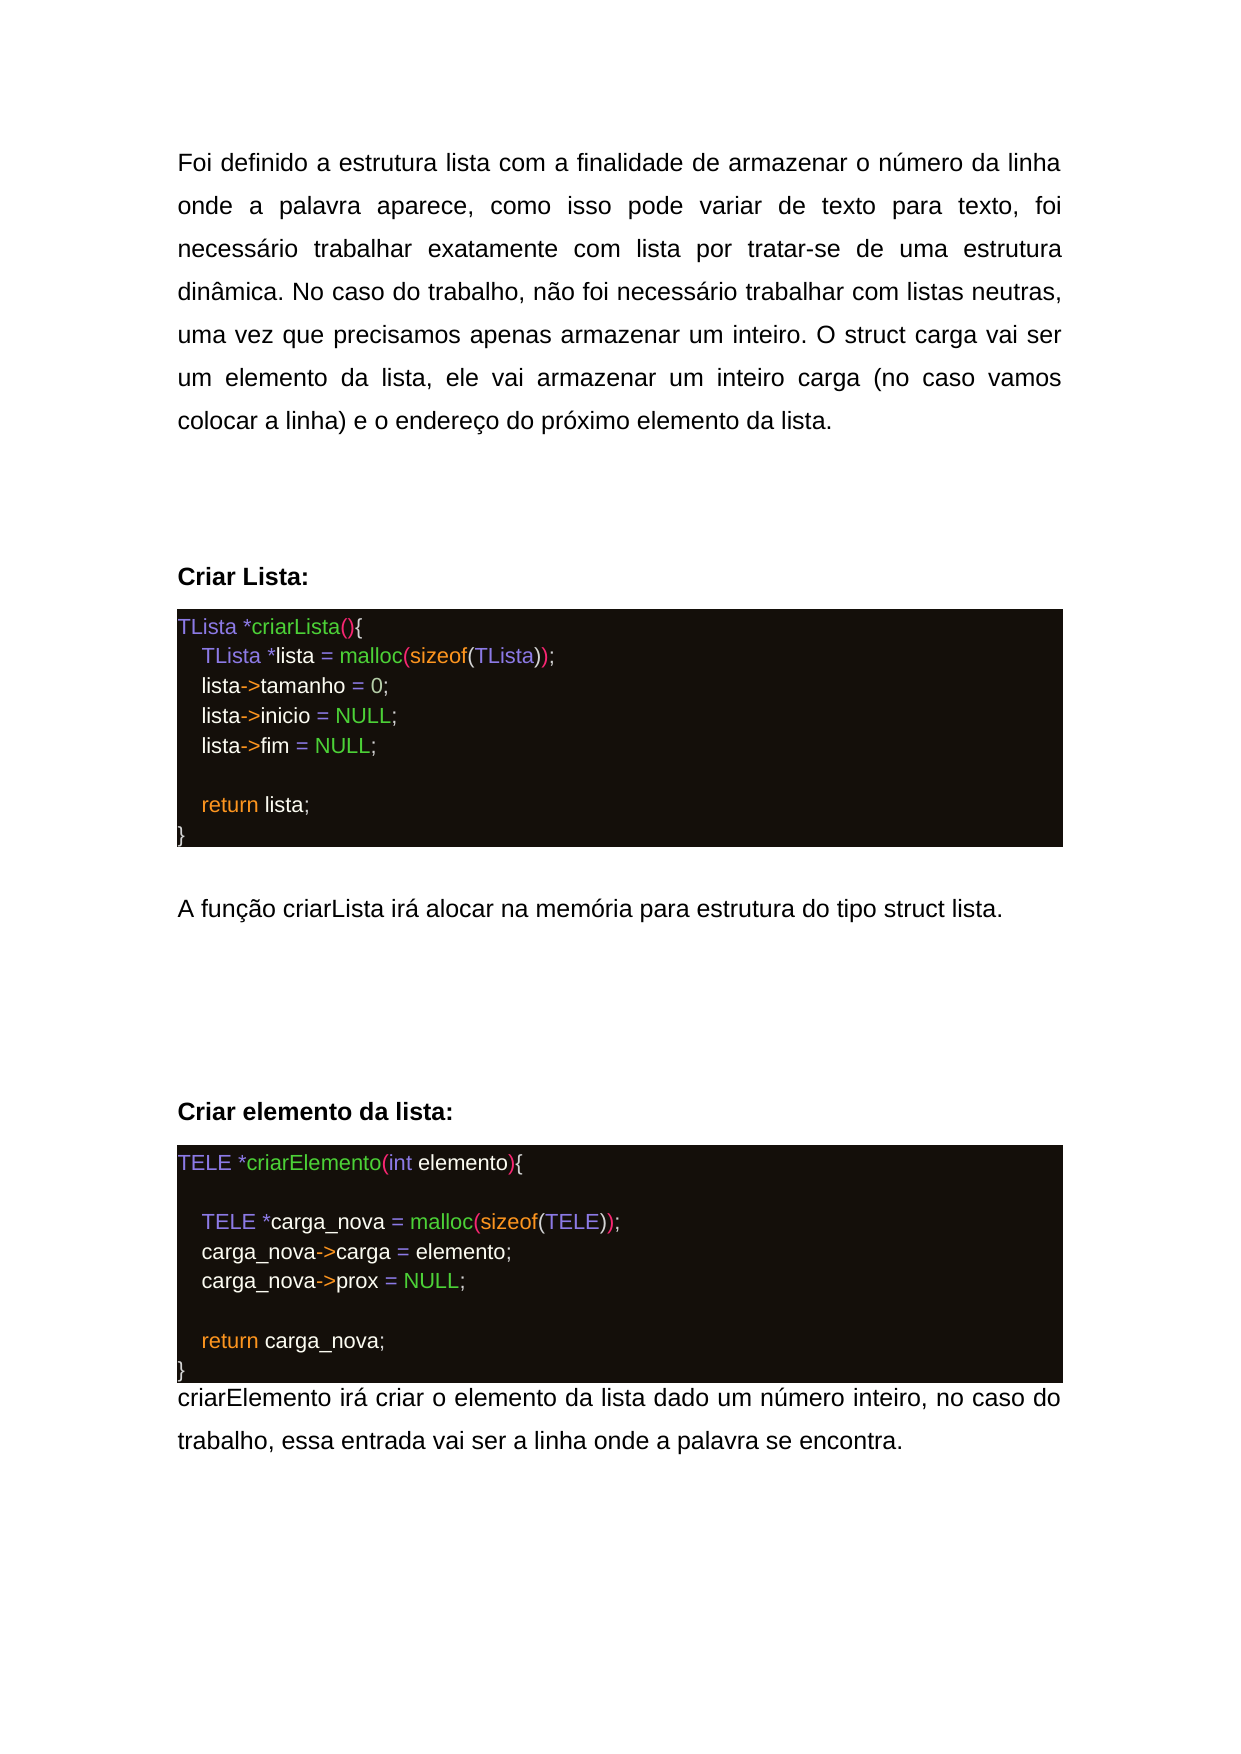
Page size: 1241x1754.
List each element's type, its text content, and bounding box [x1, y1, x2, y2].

text TLista *criarLista(){ [177, 609, 1063, 639]
text return carga_nova; [177, 1323, 1063, 1353]
text } [177, 1353, 1063, 1383]
text carga_nova->carga = elemento; [177, 1234, 1063, 1264]
text return lista; [177, 787, 1063, 817]
text A função criarLista irá alocar na memória para estrutura do tipo struct lista. [177, 894, 1063, 923]
text Criar Lista: [177, 562, 1063, 590]
text carga_nova->prox = NULL; [177, 1264, 1063, 1293]
text TELE *carga_nova = malloc(sizeof(TELE)); [177, 1204, 1063, 1234]
text Foi definido a estrutura lista com a finalidade de armazenar o número da linha onde a palavra aparece, como isso pode variar de texto para texto, foi necessário trabalhar exatamente com lista por tratar-se de uma estrutura dinâmica. No caso do trabalho, não foi necessário trabalhar com listas neutras, uma vez que precisamos apenas armazenar um inteiro. O struct carga vai ser um elemento da lista, ele vai armazenar um inteiro carga (no caso vamos colocar a linha) e o endereço do próximo elemento da lista. [177, 148, 1063, 435]
text criarElemento irá criar o elemento da lista dado um número inteiro, no caso do trabalho, essa entrada vai ser a linha onde a palavra se encontra. [177, 1383, 1063, 1454]
text Criar elemento da lista: [177, 1097, 1063, 1126]
text } [177, 817, 1063, 847]
text lista->tamanho = 0; [177, 669, 1063, 698]
text TELE *criarElemento(int elemento){ [177, 1145, 1063, 1175]
text lista->fim = NULL; [177, 728, 1063, 758]
text TLista *lista = malloc(sizeof(TLista)); [177, 639, 1063, 669]
text lista->inicio = NULL; [177, 698, 1063, 728]
